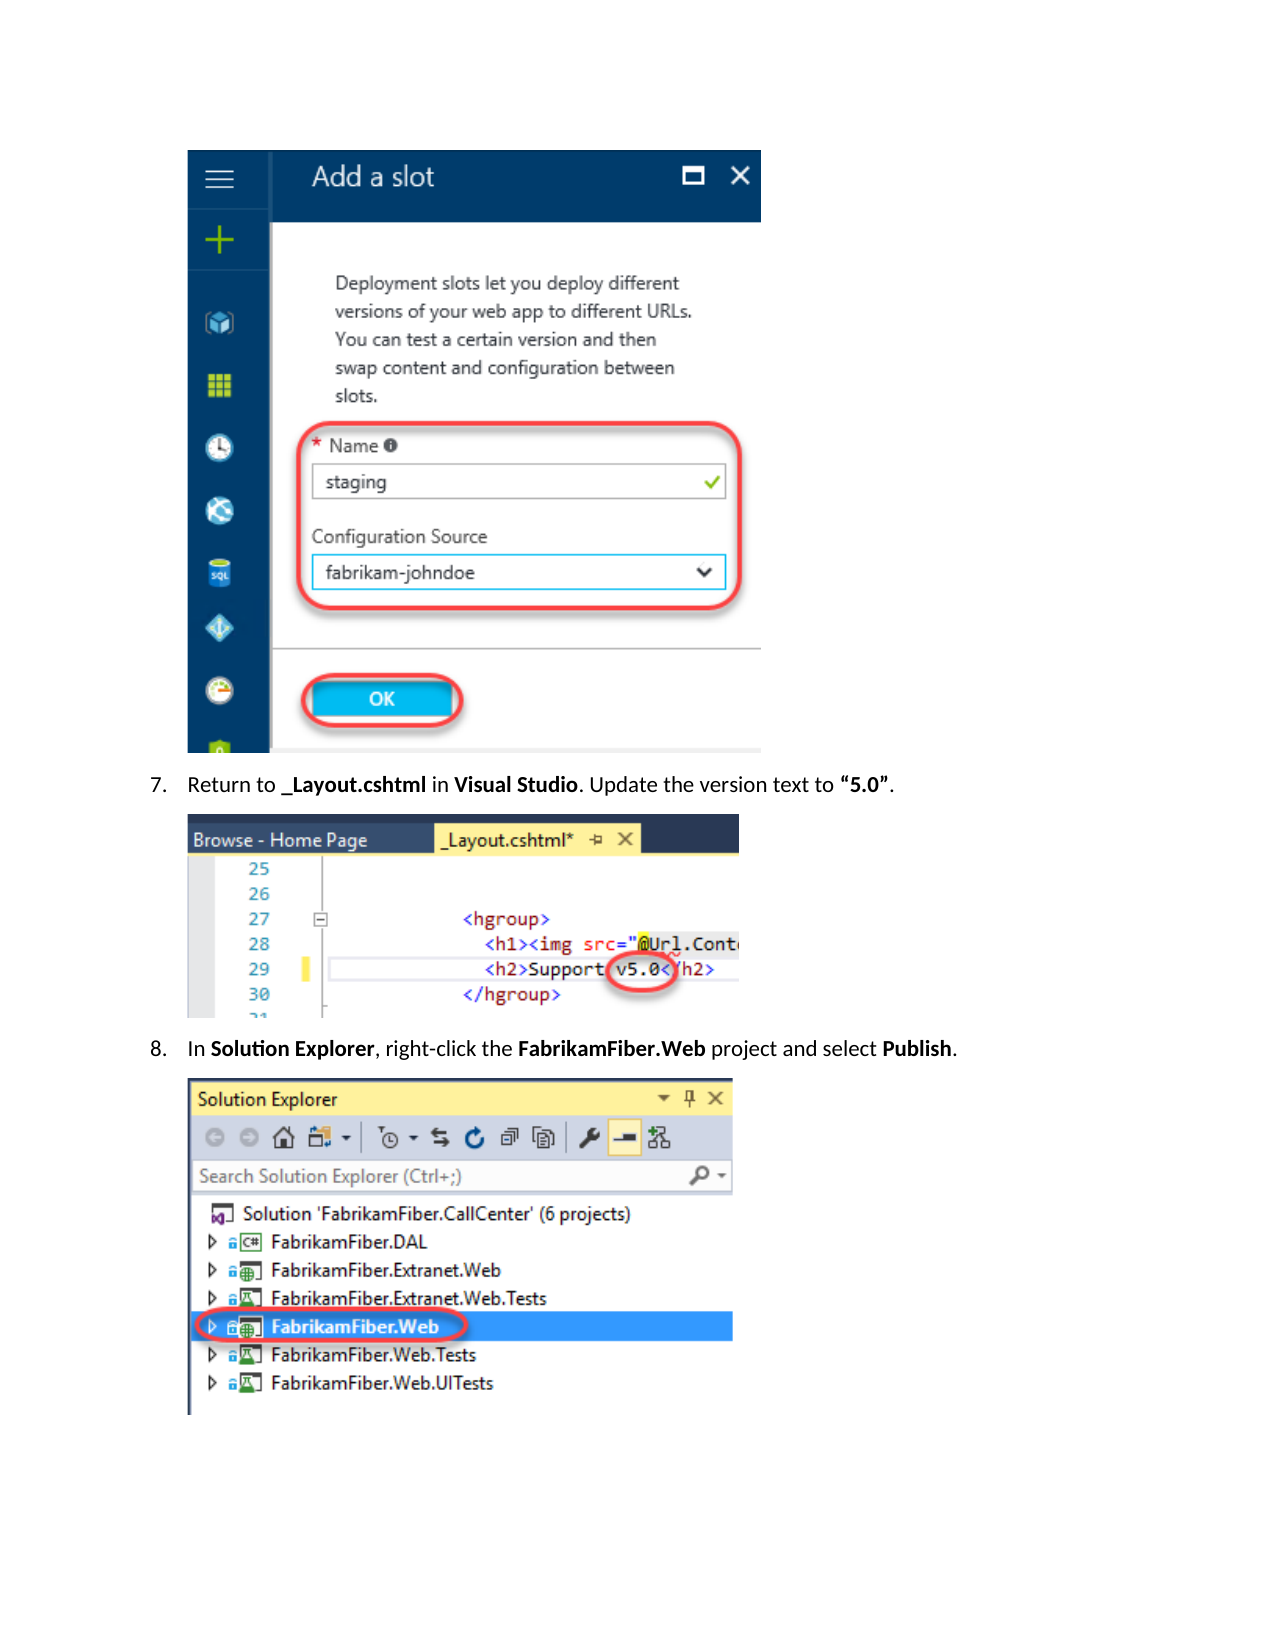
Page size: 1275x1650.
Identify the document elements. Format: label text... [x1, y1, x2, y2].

picture [187, 1078, 733, 1415]
picture [187, 814, 739, 1018]
list In Solution Explorer, right-click the FabrikamFiber.Web project and select Publish. [150, 1034, 1162, 1062]
list Return to _Layout.cshtml in Visual Studio. Update the version text to “5.0”. [150, 770, 1162, 798]
picture [187, 150, 761, 753]
